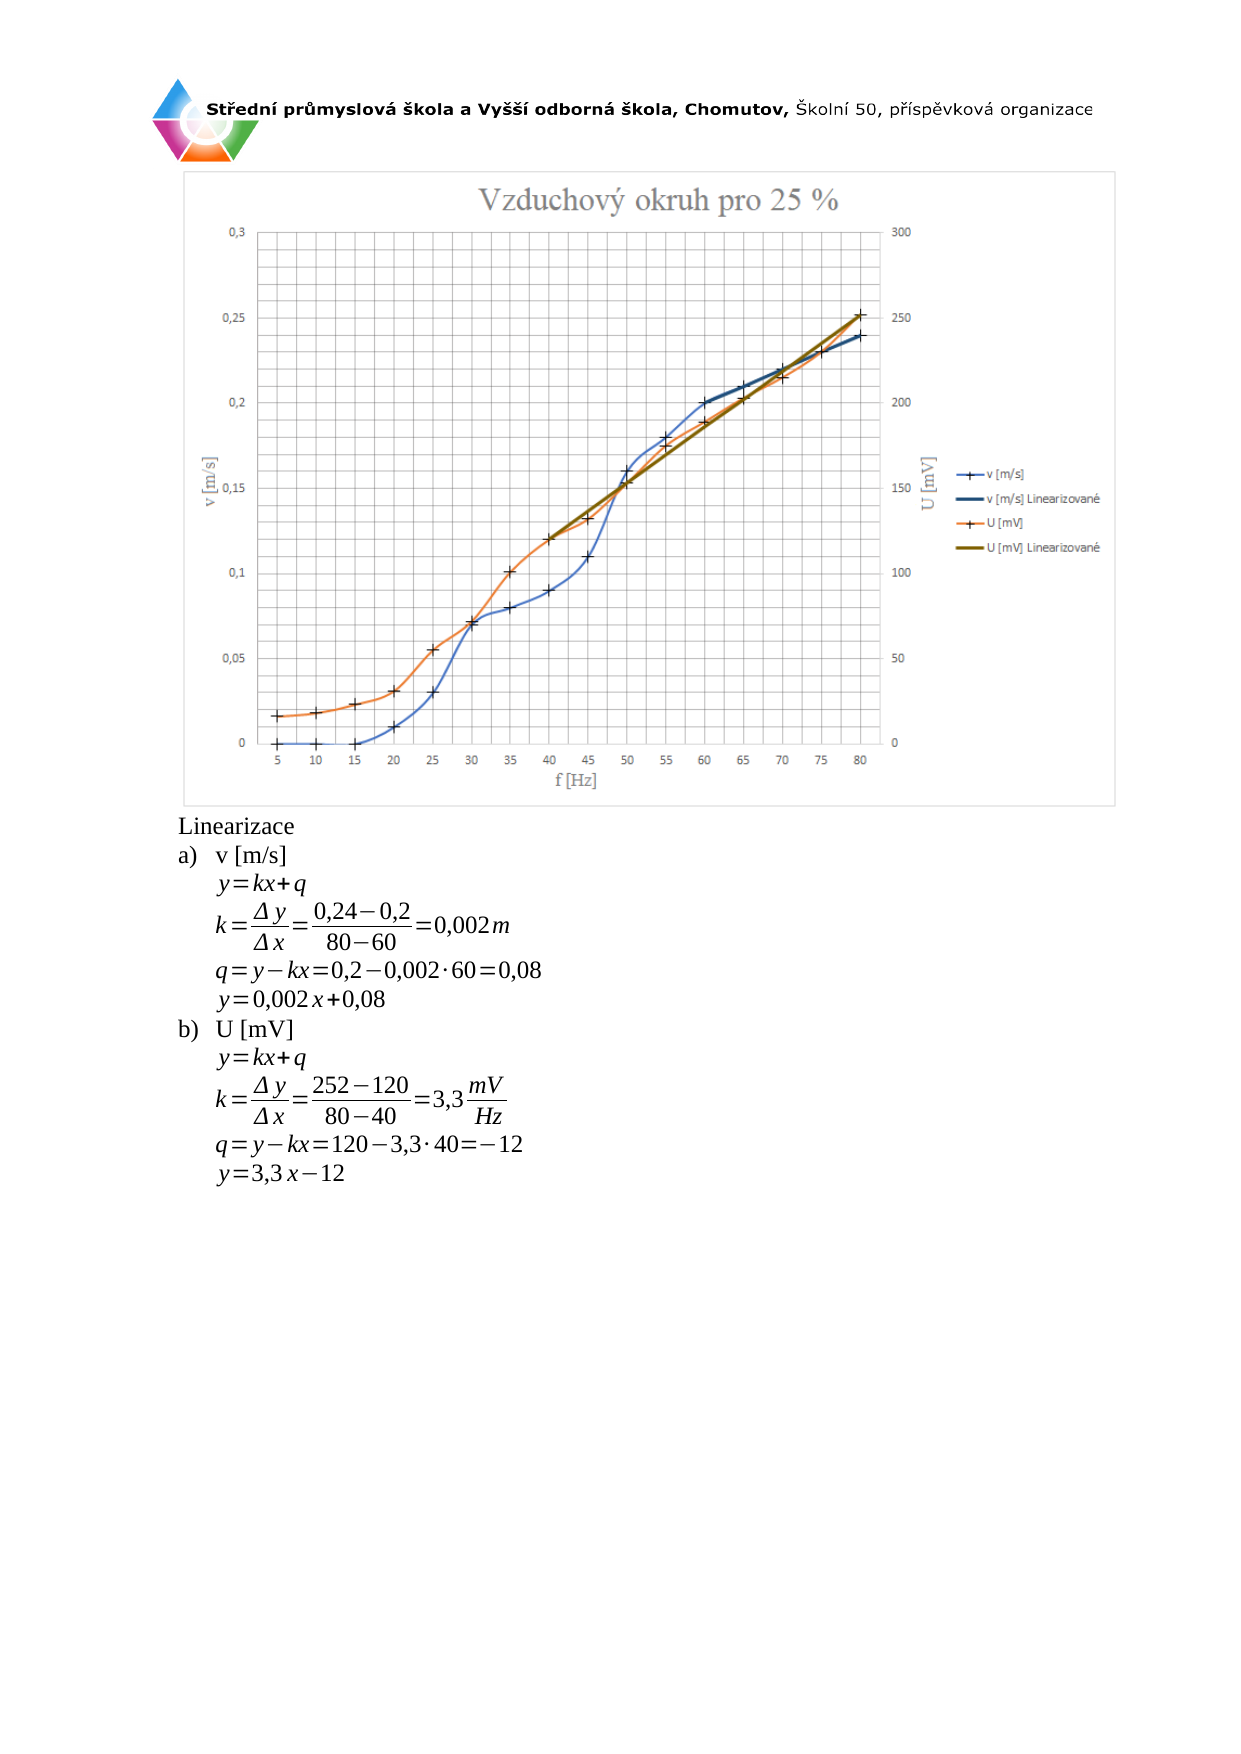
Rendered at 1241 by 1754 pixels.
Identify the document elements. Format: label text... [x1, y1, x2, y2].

picture [148, 73, 1121, 812]
list v [m/s] [178, 840, 1092, 869]
list U [mV] [178, 1014, 1092, 1043]
text Linearizace [178, 812, 1092, 840]
